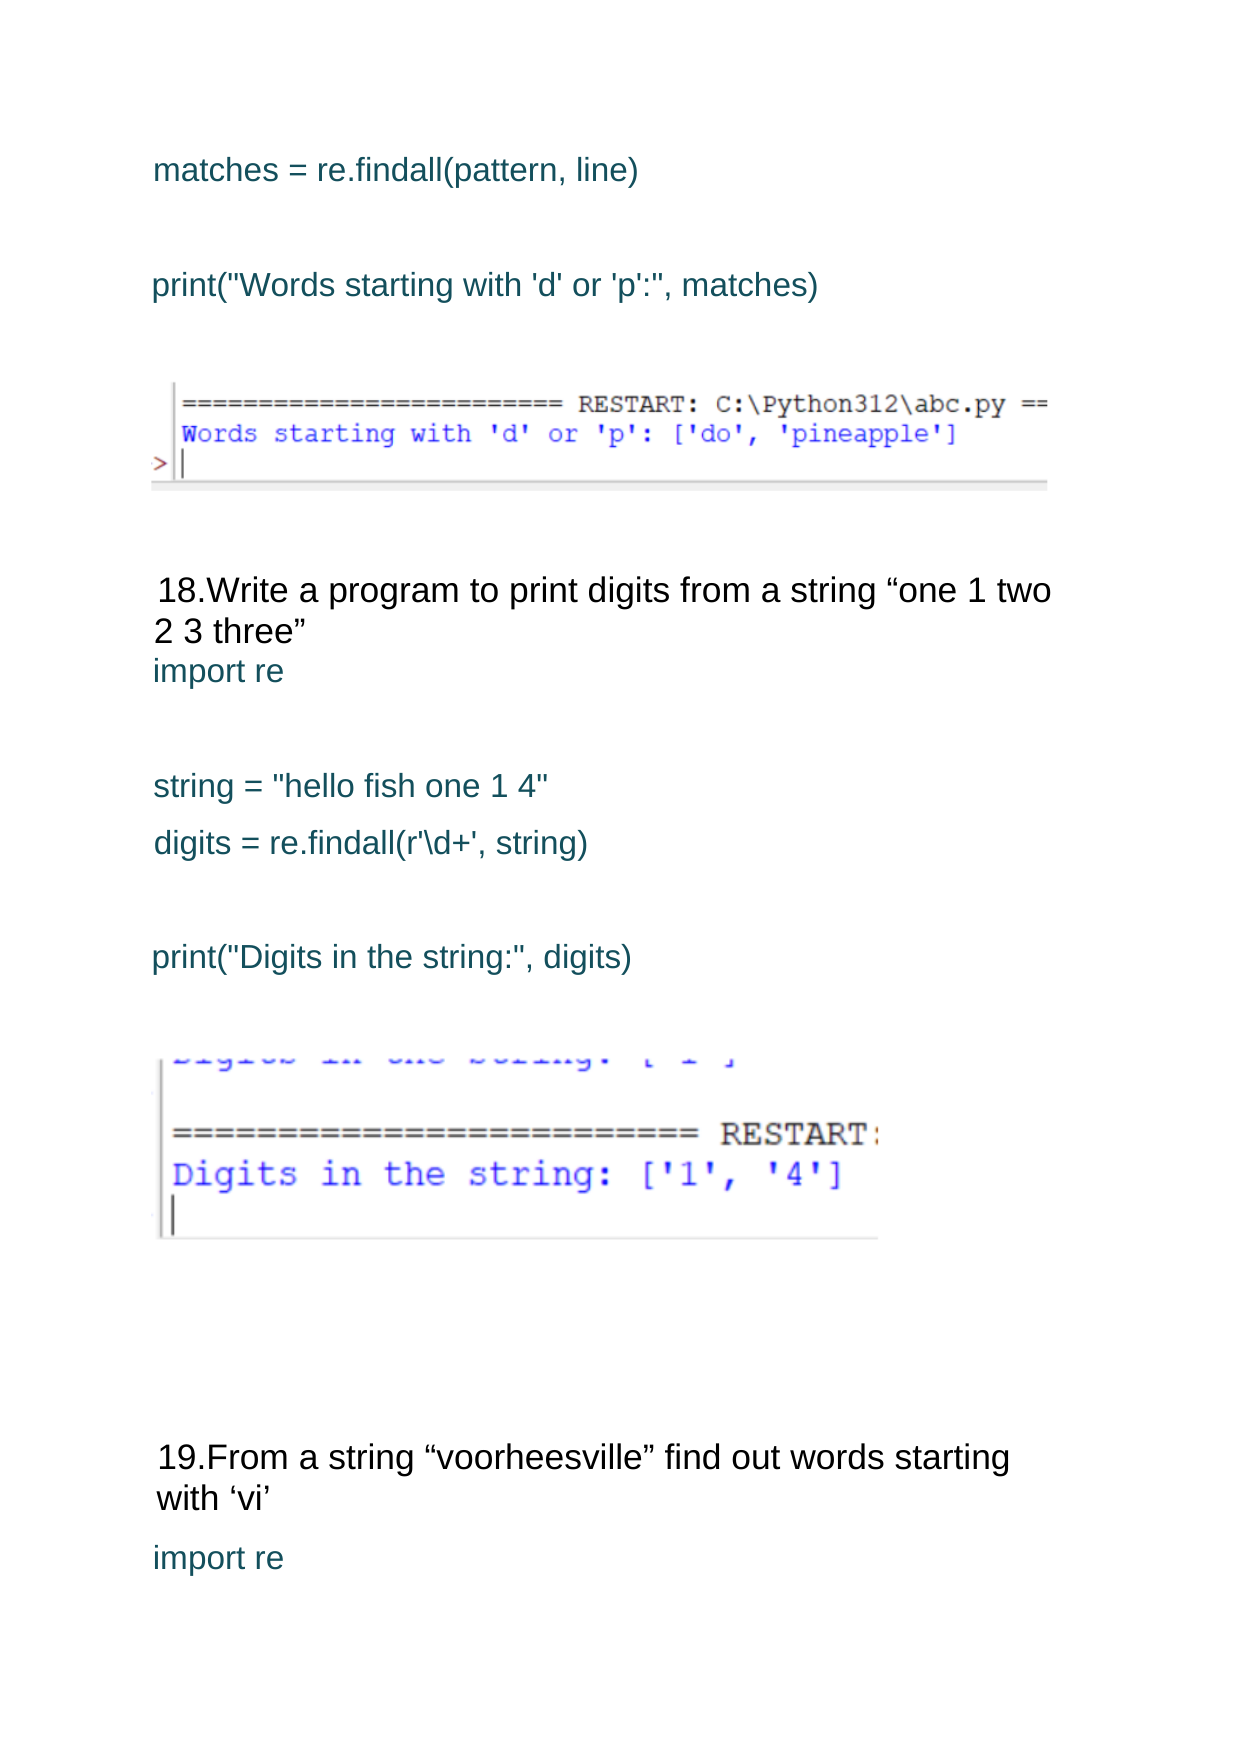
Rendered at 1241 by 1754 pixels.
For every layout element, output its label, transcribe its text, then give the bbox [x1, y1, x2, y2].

text 18.Write a program to print digits from a string “one 1 two 2 3 three” [154, 569, 1081, 651]
text import re [153, 651, 1090, 689]
picture [151, 379, 1092, 505]
text matches = re.findall(pattern, line) [153, 150, 1090, 188]
text print("Digits in the string:", digits) [151, 937, 1090, 976]
text string = "hello fish one 1 4" [153, 766, 1090, 804]
text print("Words starting with 'd' or 'p':", matches) [151, 264, 1090, 303]
text import re [153, 1538, 1090, 1576]
text 19.From a string “voorheesville” find out words starting with ‘vi’ [219, 1436, 1043, 1517]
picture [151, 1051, 922, 1257]
text digits = re.findall(r'\d+', string) [153, 823, 1090, 861]
